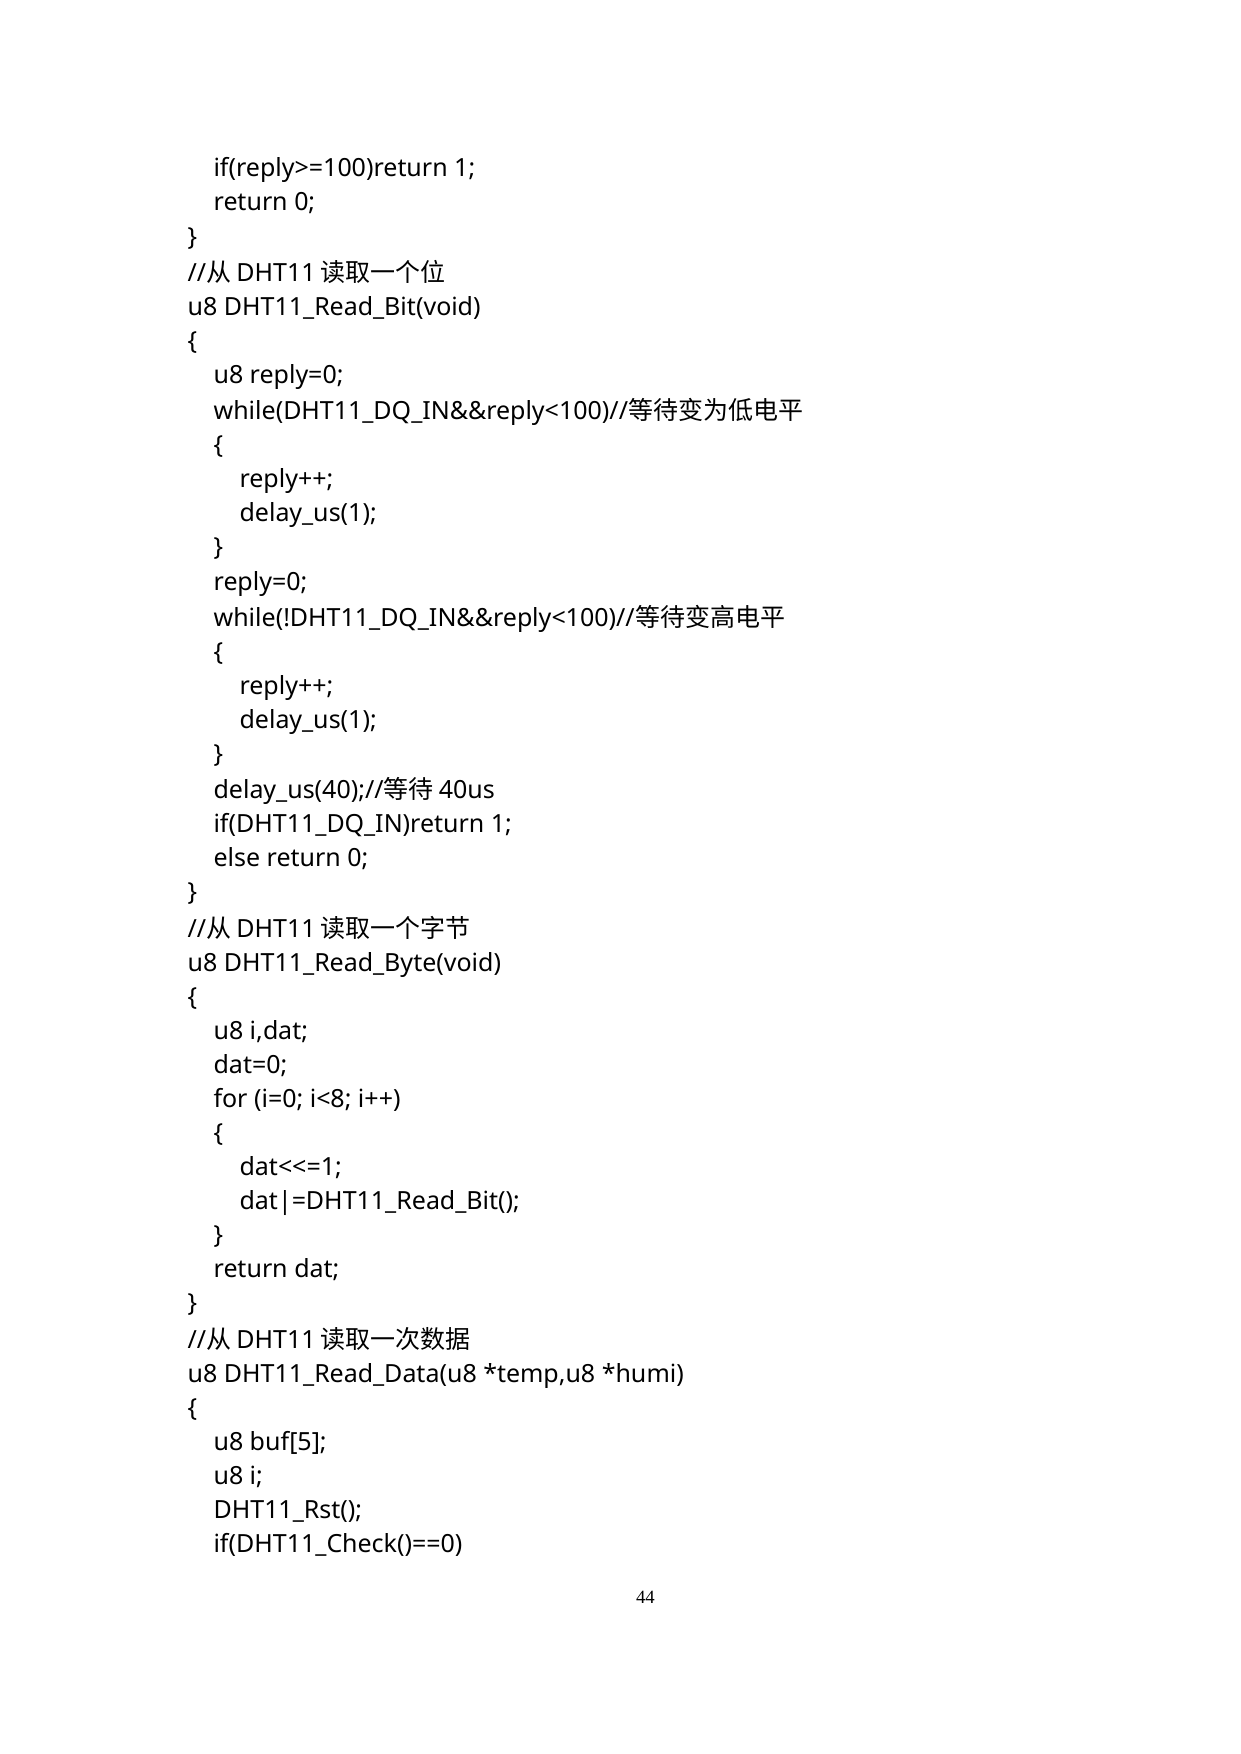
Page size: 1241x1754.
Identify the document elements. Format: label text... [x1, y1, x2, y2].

text delay_us(40);//等待40us [187, 770, 1053, 806]
text while(DHT11_DQ_IN&&reply<100)//等待变为低电平 [187, 391, 1053, 427]
text //从DHT11读取一个位 [187, 252, 1053, 288]
text if(DHT11_DQ_IN)return 1; [187, 806, 1053, 840]
text u8 buf[5]; [187, 1423, 1053, 1457]
text u8 DHT11_Read_Bit(void) [187, 288, 1053, 322]
text } [187, 218, 1053, 252]
text //从DHT11读取一个字节 [187, 908, 1053, 944]
text } [187, 1217, 1053, 1251]
text { [187, 322, 1053, 357]
text else return 0; [187, 840, 1053, 874]
text u8 i,dat; [187, 1012, 1053, 1047]
text u8 DHT11_Read_Data(u8 *temp,u8 *humi) [187, 1355, 1053, 1389]
text } [187, 736, 1053, 770]
text DHT11_Rst(); [187, 1492, 1053, 1526]
text return dat; [187, 1251, 1053, 1285]
text dat=0; [187, 1047, 1053, 1081]
text return 0; [187, 184, 1053, 218]
text } [187, 529, 1053, 563]
text { [187, 633, 1053, 667]
text u8 i; [187, 1457, 1053, 1492]
text while(!DHT11_DQ_IN&&reply<100)//等待变高电平 [187, 597, 1053, 633]
text reply=0; [187, 563, 1053, 597]
text { [187, 978, 1053, 1012]
text dat|=DHT11_Read_Bit(); [187, 1183, 1053, 1217]
text delay_us(1); [187, 495, 1053, 529]
text reply++; [187, 667, 1053, 702]
text dat<<=1; [187, 1149, 1053, 1183]
text u8 reply=0; [187, 357, 1053, 391]
text if(DHT11_Check()==0) [187, 1526, 1053, 1560]
text if(reply>=100)return 1; [187, 150, 1053, 184]
text reply++; [187, 461, 1053, 495]
text { [187, 1115, 1053, 1149]
text for (i=0; i<8; i++) [187, 1081, 1053, 1115]
text } [187, 1285, 1053, 1319]
text //从DHT11读取一次数据 [187, 1319, 1053, 1355]
text } [187, 874, 1053, 908]
text { [187, 427, 1053, 461]
text { [187, 1389, 1053, 1423]
text u8 DHT11_Read_Byte(void) [187, 944, 1053, 978]
text delay_us(1); [187, 702, 1053, 736]
